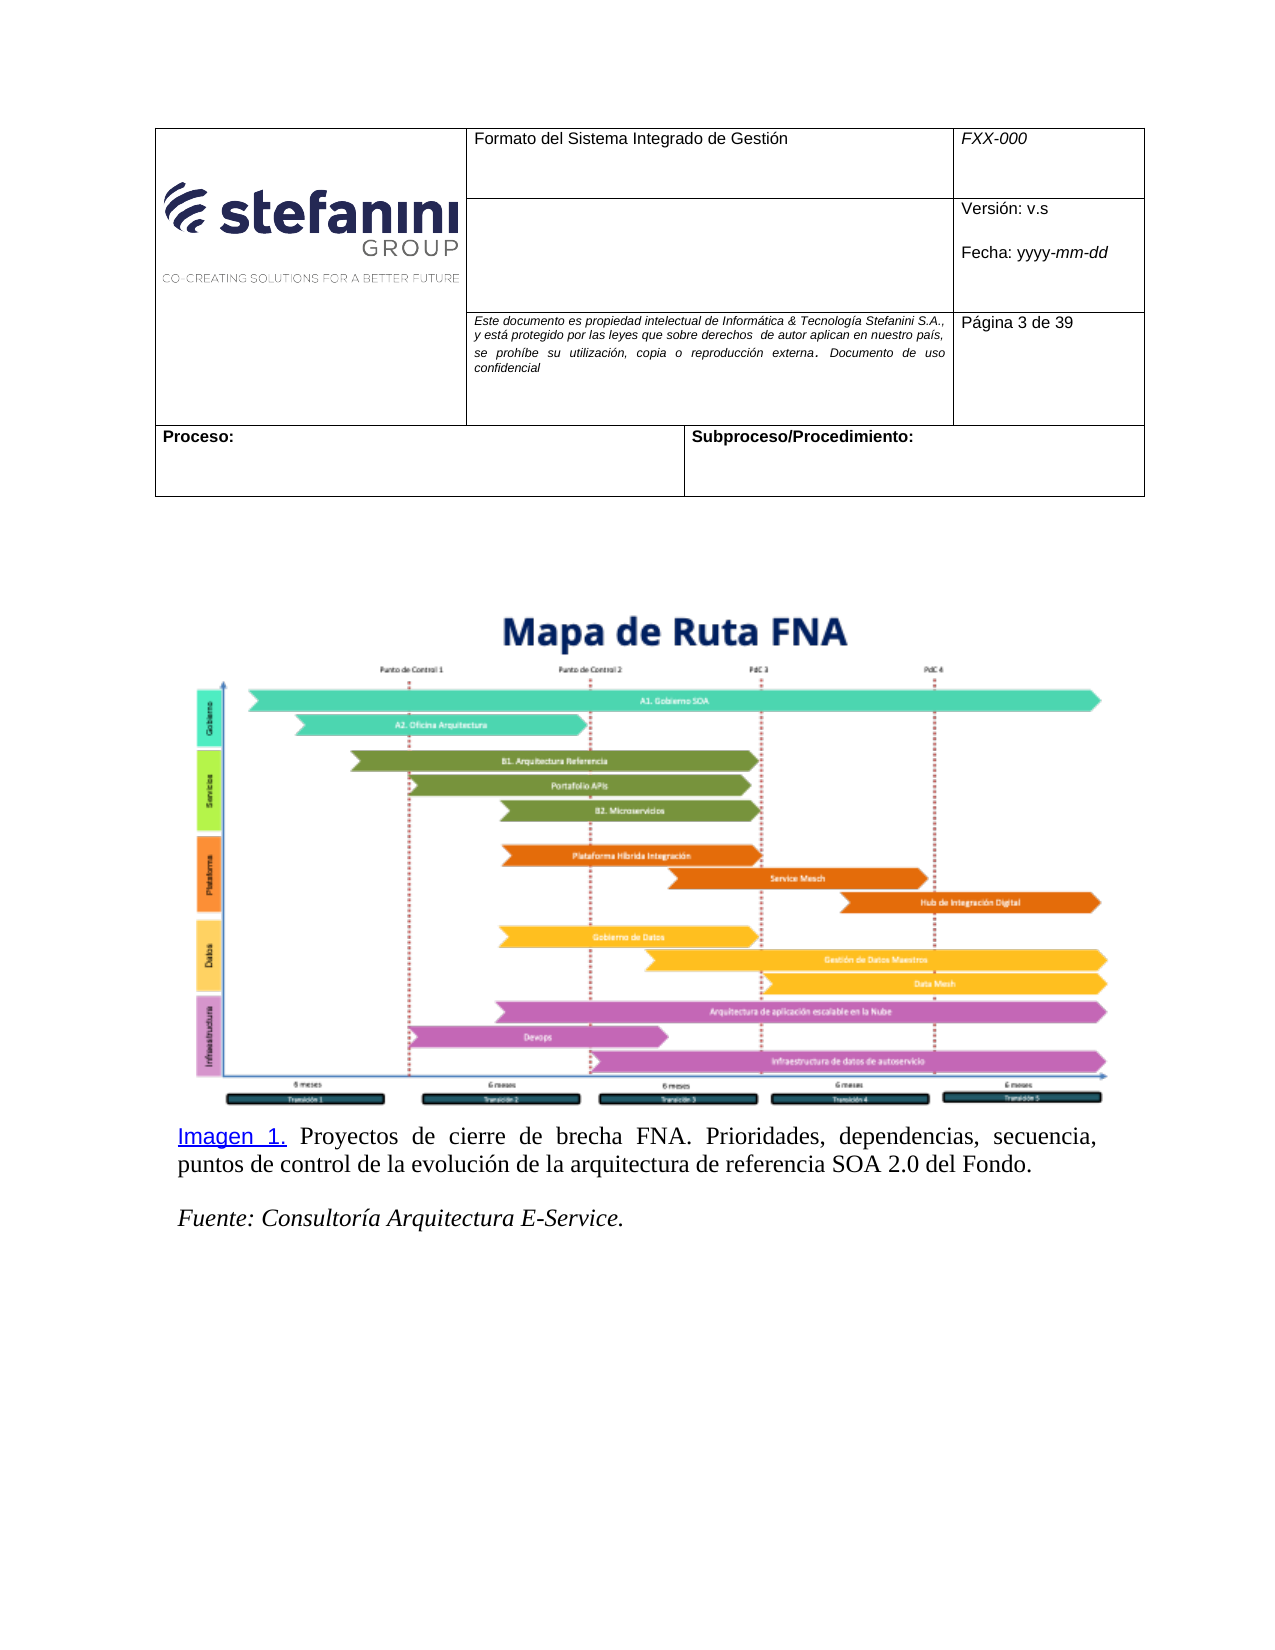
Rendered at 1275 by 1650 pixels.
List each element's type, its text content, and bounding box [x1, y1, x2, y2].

picture [162, 182, 460, 286]
picture [196, 599, 1115, 1109]
text Fuente: Consultoría Arquitectura E-Service. [177, 1203, 1098, 1232]
text Imagen 1. Proyectos de cierre de brecha FNA. Prioridades, dependencias, secuencia, puntos de control de la evolución de la arquitectura de referencia SOA 2.0 del Fondo. [177, 1121, 1098, 1178]
